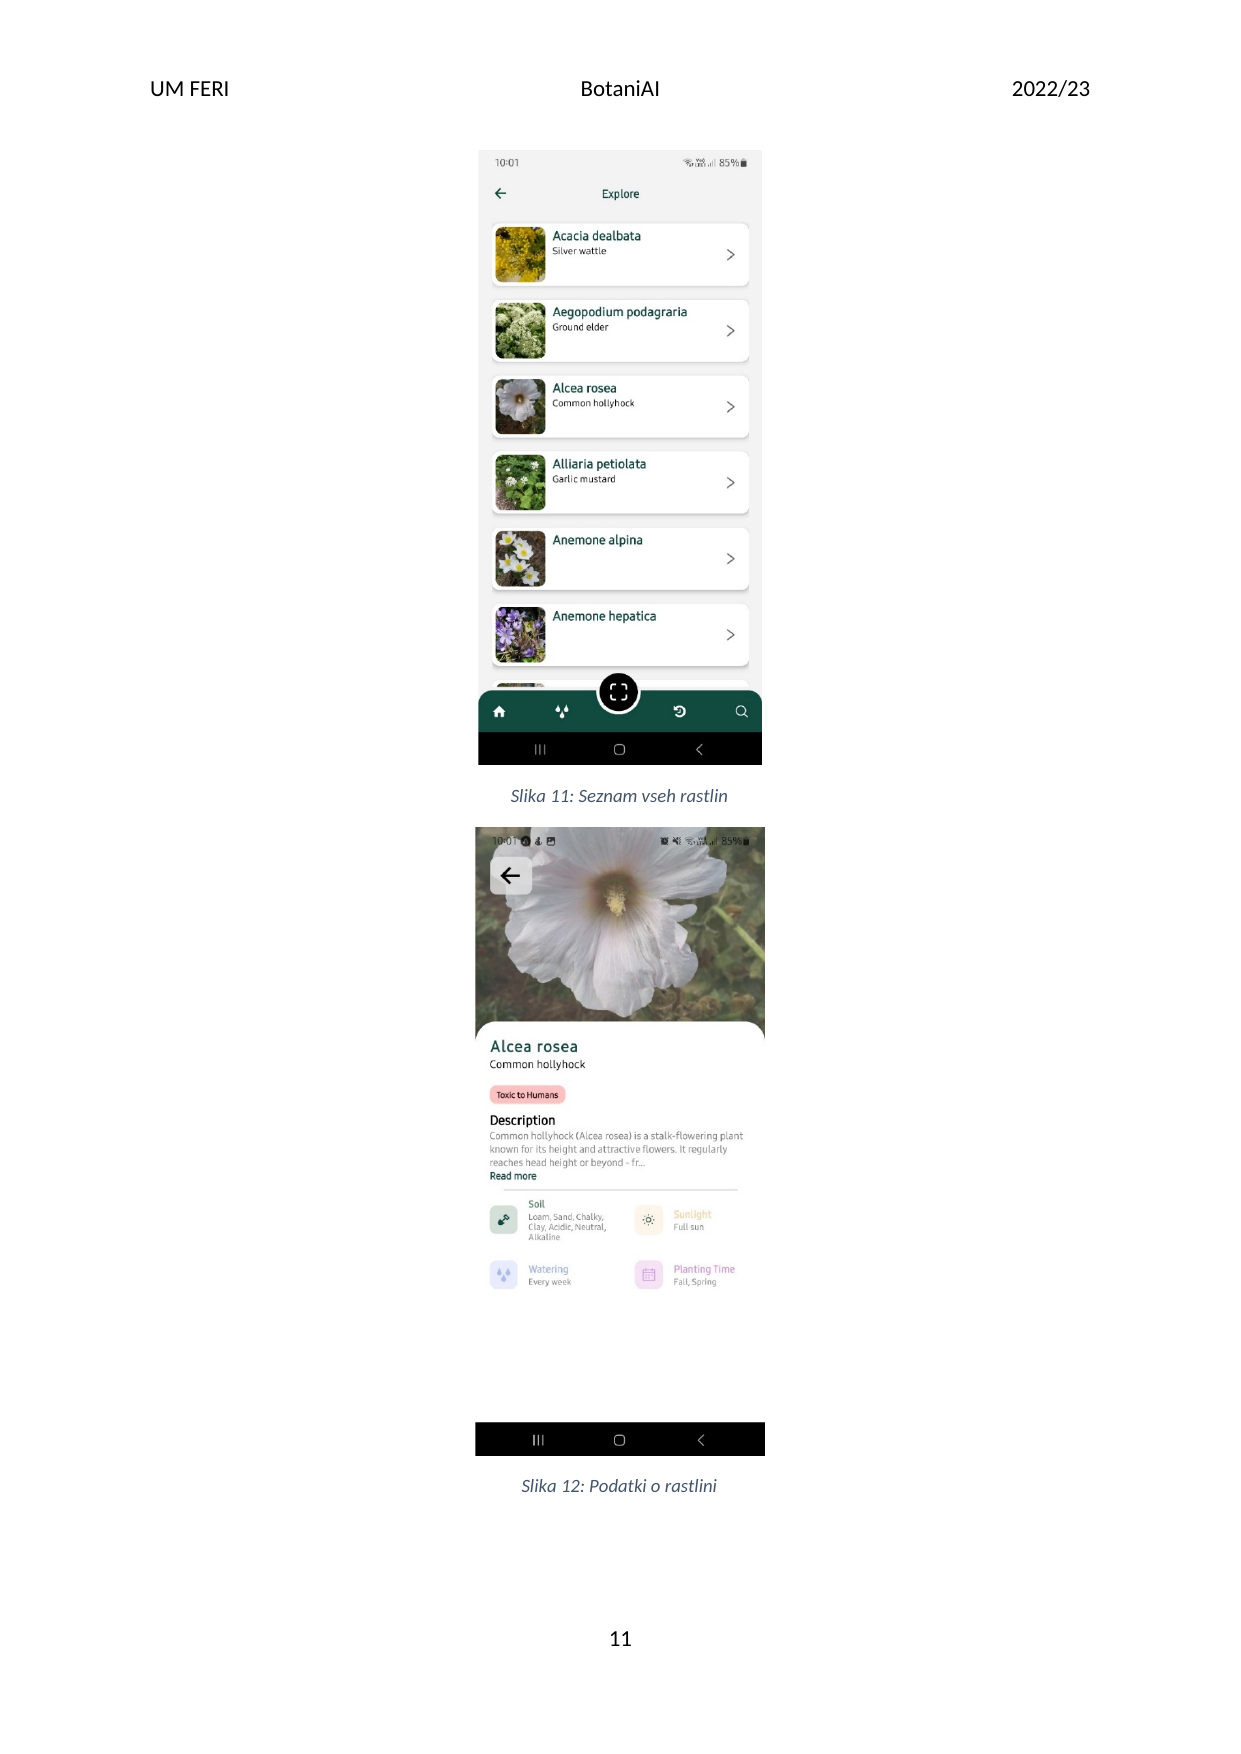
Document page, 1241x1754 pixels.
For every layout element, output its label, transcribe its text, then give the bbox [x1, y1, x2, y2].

picture [478, 150, 762, 765]
picture [475, 827, 765, 1456]
